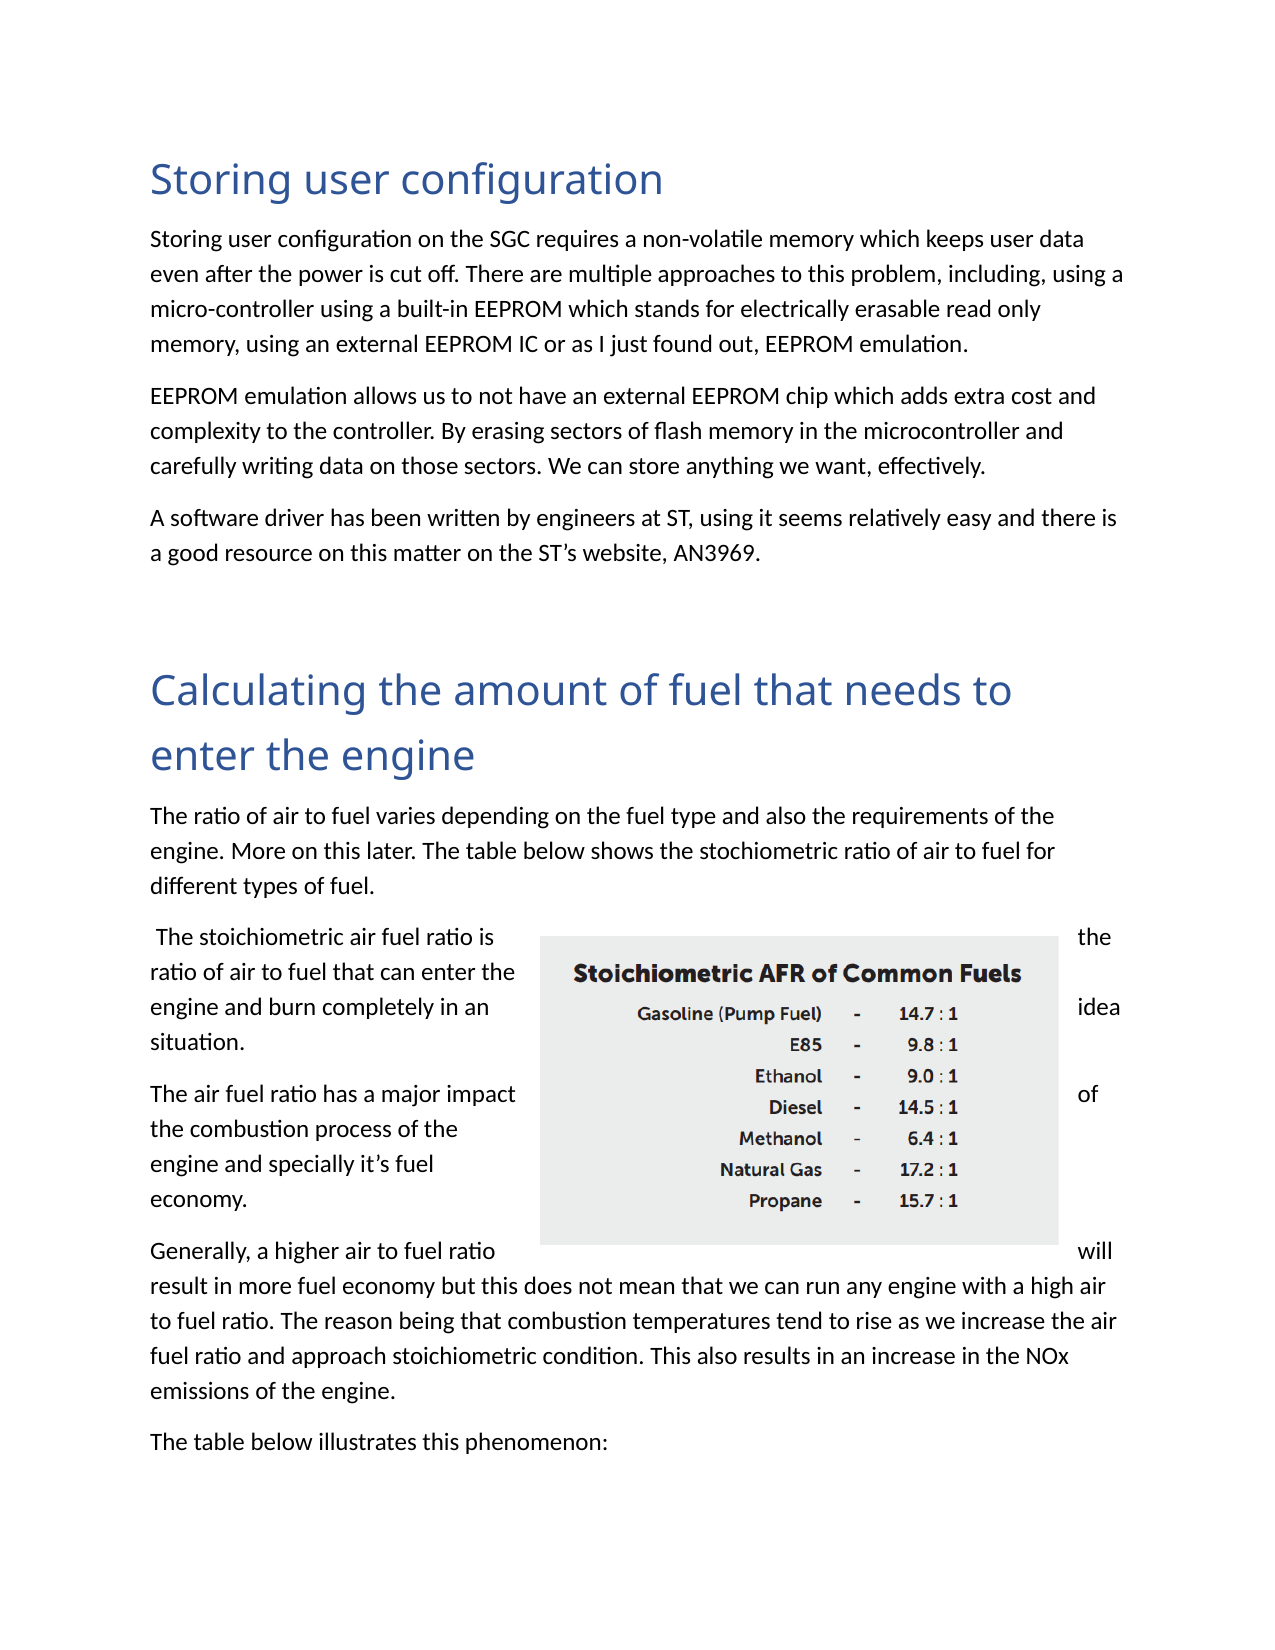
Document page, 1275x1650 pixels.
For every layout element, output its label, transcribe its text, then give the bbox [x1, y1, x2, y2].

text Storing user configuration on the SGC requires a non-volatile memory which keeps user data even after the power is cut off. There are multiple approaches to this problem, including, using a micro-controller using a built-in EEPROM which stands for electrically erasable read only memory, using an external EEPROM IC or as I just found out, EEPROM emulation. [150, 223, 1125, 359]
subtitle Calculating the amount of fuel that needs to enter the engine [150, 661, 1125, 783]
text A software driver has been written by engineers at ST, using it seems relatively easy and there is a good resource on this matter on the ST’s website, AN3969. [150, 502, 1125, 567]
text The ratio of air to fuel varies depending on the fuel type and also the requirements of the engine. More on this later. The table below shows the stochiometric ratio of air to fuel for different types of fuel. [150, 800, 1125, 900]
text The table below illustrates this phenomenon: [150, 1426, 1125, 1457]
subtitle Storing user configuration [150, 150, 1125, 207]
picture [540, 936, 1059, 1245]
text EEPROM emulation allows us to not have an external EEPROM chip which adds extra cost and complexity to the controller. By erasing sectors of flash memory in the microcontroller and carefully writing data on those sectors. We can store anything we want, effectively. [150, 380, 1125, 481]
text The air fuel ratio has a major impact of the combustion process of the engine and specially it’s fuel economy. [1059, 1078, 1125, 1214]
text The stoichiometric air fuel ratio is the ratio of air to fuel that can enter the engine and burn completely in an idea situation. [150, 921, 1125, 1057]
text Generally, a higher air to fuel ratio will result in more fuel economy but this does not mean that we can run any engine with a high air to fuel ratio. The reason being that combustion temperatures tend to rise as we increase the air fuel ratio and approach stoichiometric condition. This also results in an increase in the NOx emissions of the engine. [150, 1235, 1125, 1405]
text The air fuel ratio has a major impact of the combustion process of the engine and specially it’s fuel economy. [150, 1078, 540, 1214]
